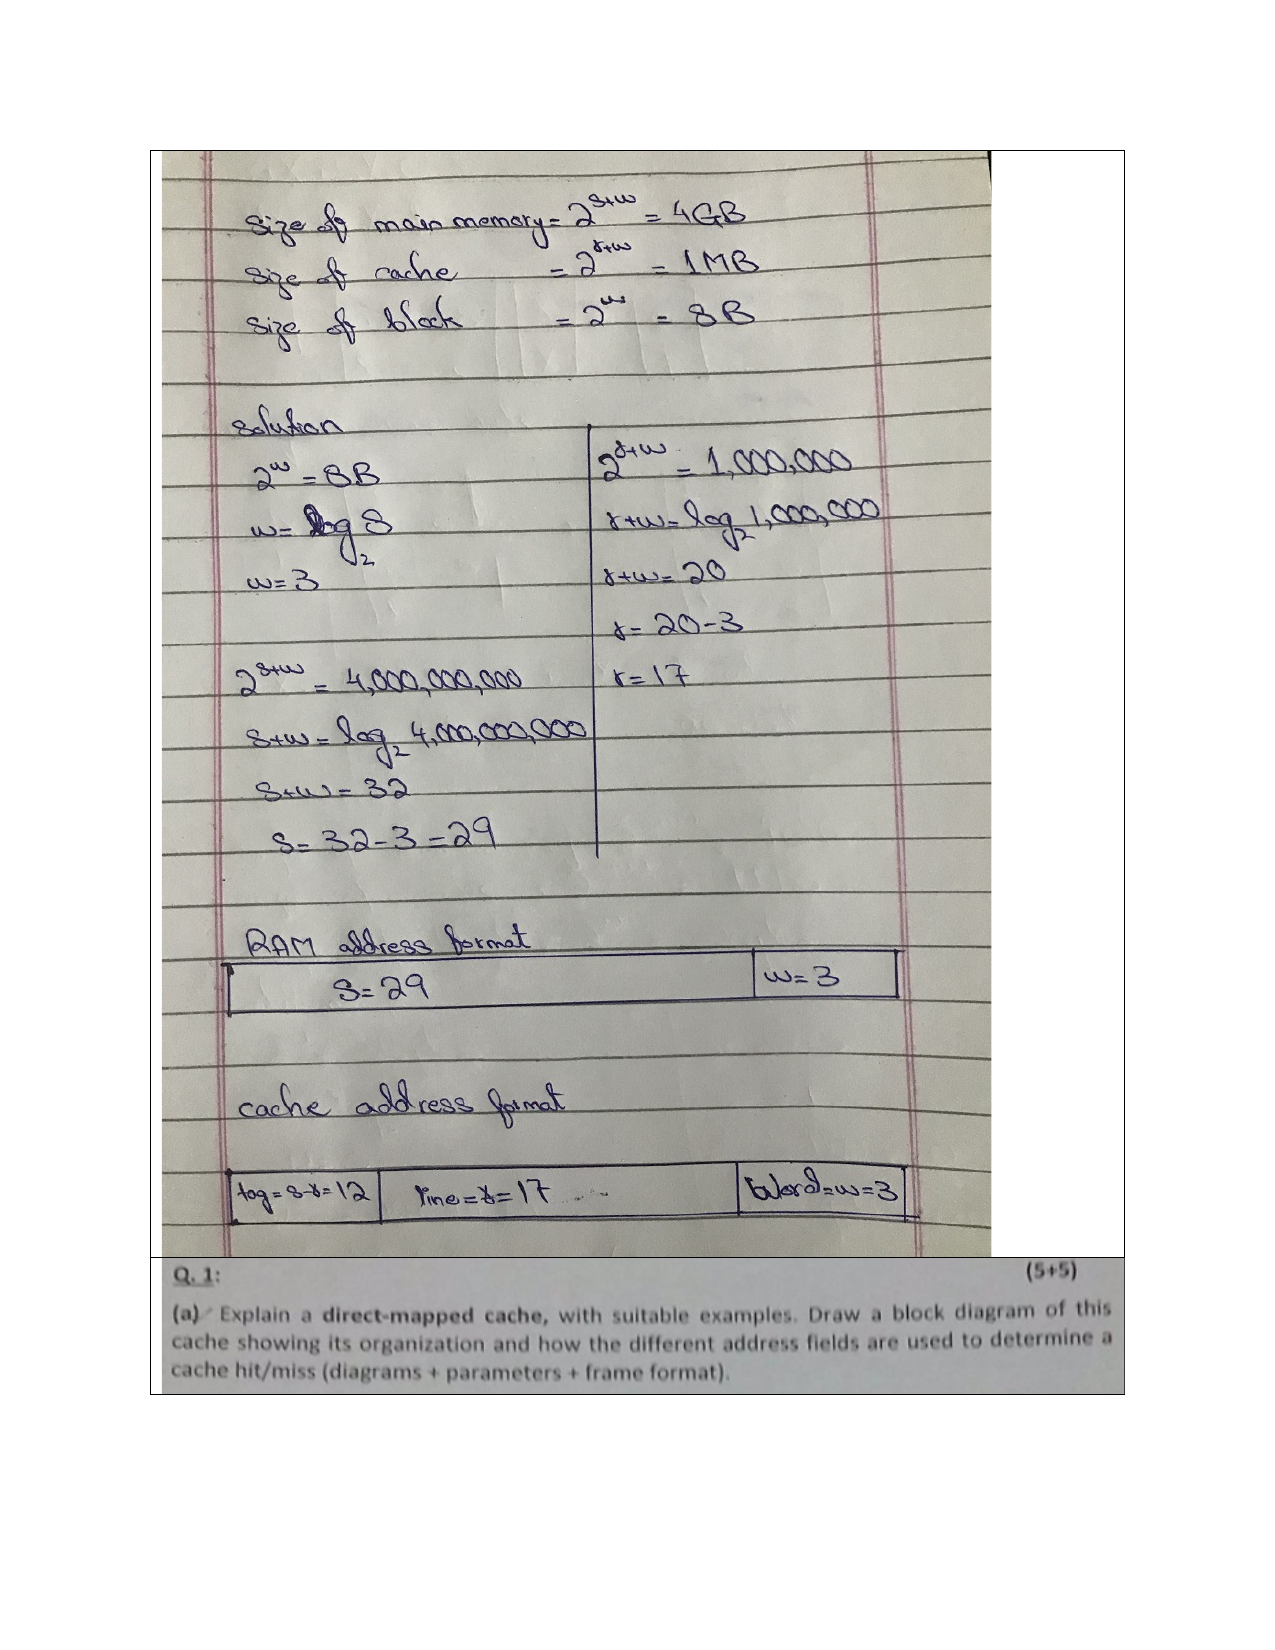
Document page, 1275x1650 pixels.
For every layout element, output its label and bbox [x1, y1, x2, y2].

picture [161, 1258, 1125, 1394]
table_cell [992, 151, 1124, 1257]
table_cell [151, 1258, 161, 1393]
picture [161, 151, 992, 1257]
table_cell [151, 151, 161, 1257]
